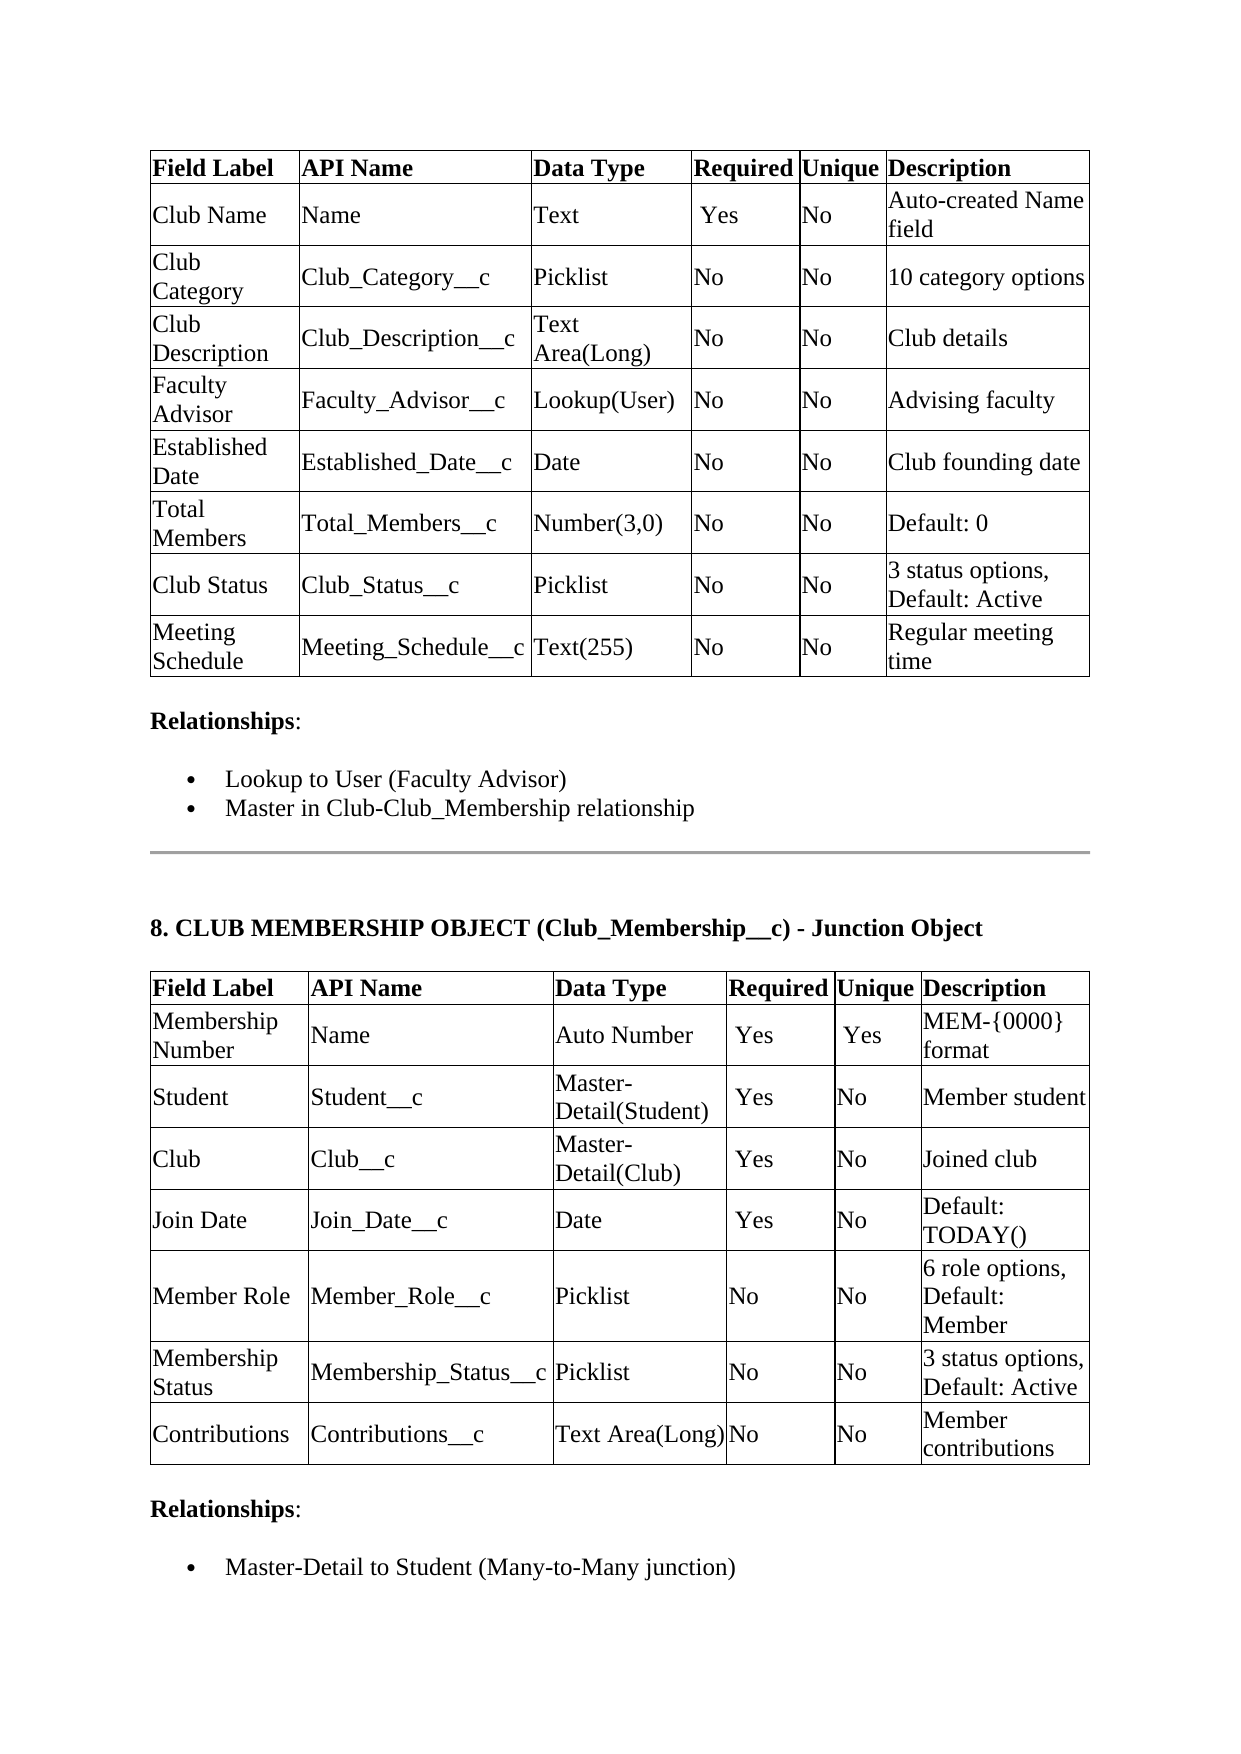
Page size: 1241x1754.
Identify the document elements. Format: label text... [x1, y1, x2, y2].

list Master in Club-Club_Membership relationship [187, 793, 1090, 822]
table_cell Club__c [309, 1128, 553, 1188]
table_cell Club Name [151, 184, 299, 244]
table_cell Club details [887, 307, 1089, 368]
table_cell Club Description [151, 307, 299, 368]
table_header Required [727, 972, 834, 1003]
table_cell 3 status options, Default: Active [887, 554, 1089, 614]
table_cell No [836, 1403, 921, 1464]
table_cell Club Category [151, 246, 299, 306]
table_cell Established Date [151, 431, 299, 491]
table_cell Join_Date__c [309, 1190, 553, 1250]
table_cell Text Area(Long) [532, 307, 691, 368]
table_header API Name [300, 151, 531, 183]
table_cell Established_Date__c [300, 431, 531, 491]
table_cell Yes [727, 1190, 834, 1250]
table_cell No [692, 246, 799, 306]
table_cell Default: TODAY() [922, 1190, 1089, 1250]
table_cell No [801, 554, 886, 614]
table_cell MEM-{0000} format [922, 1005, 1089, 1065]
table_cell No [801, 492, 886, 553]
table_cell Contributions__c [309, 1403, 553, 1464]
table_cell Member contributions [922, 1403, 1089, 1464]
text Relationships: [150, 706, 1090, 735]
table_header Unique [801, 151, 886, 183]
table_header Data Type [532, 151, 691, 183]
table_cell Membership Status [151, 1342, 308, 1402]
table_cell Membership Number [151, 1005, 308, 1065]
table_cell No [836, 1128, 921, 1188]
table_cell Default: 0 [887, 492, 1089, 553]
table_cell No [801, 369, 886, 429]
table_cell No [801, 246, 886, 306]
table_cell No [692, 492, 799, 553]
table_header Description [922, 972, 1089, 1003]
table_cell Lookup(User) [532, 369, 691, 429]
table_cell No [836, 1251, 921, 1341]
text 8. CLUB MEMBERSHIP OBJECT (Club_Membership__c) - Junction Object [150, 913, 1090, 941]
table_cell Number(3,0) [532, 492, 691, 553]
table_cell No [692, 431, 799, 491]
table_cell Picklist [532, 554, 691, 614]
table_cell Name [300, 184, 531, 244]
table_cell Yes [836, 1005, 921, 1065]
table_cell Text Area(Long) [554, 1403, 726, 1464]
table_cell Yes [692, 184, 799, 244]
table_header API Name [309, 972, 553, 1003]
table_cell No [801, 307, 886, 368]
table_cell Member Role [151, 1251, 308, 1341]
table_cell Membership_Status__c [309, 1342, 553, 1402]
table_cell Club [151, 1128, 308, 1188]
table_cell Picklist [554, 1251, 726, 1341]
table_cell Joined club [922, 1128, 1089, 1188]
table_cell Member student [922, 1066, 1089, 1127]
table_cell Club_Description__c [300, 307, 531, 368]
table_cell No [727, 1342, 834, 1402]
table_cell Regular meeting time [887, 616, 1089, 676]
table_header Data Type [554, 972, 726, 1003]
table_cell Meeting Schedule [151, 616, 299, 676]
table_cell Faculty Advisor [151, 369, 299, 429]
table_cell Advising faculty [887, 369, 1089, 429]
list Lookup to User (Faculty Advisor) [187, 764, 1090, 793]
table_cell Faculty_Advisor__c [300, 369, 531, 429]
table_cell Contributions [151, 1403, 308, 1464]
table_cell 10 category options [887, 246, 1089, 306]
table_cell No [801, 616, 886, 676]
table_cell Date [532, 431, 691, 491]
table_cell No [692, 554, 799, 614]
table_cell Yes [727, 1005, 834, 1065]
table_cell No [692, 616, 799, 676]
table_cell Date [554, 1190, 726, 1250]
table_cell Master-Detail(Club) [554, 1128, 726, 1188]
table_cell Student__c [309, 1066, 553, 1127]
table_cell 6 role options, Default: Member [922, 1251, 1089, 1341]
list Master-Detail to Student (Many-to-Many junction) [187, 1552, 1090, 1581]
table_cell Picklist [532, 246, 691, 306]
table_cell Text [532, 184, 691, 244]
table_cell No [727, 1403, 834, 1464]
table_cell Name [309, 1005, 553, 1065]
table_cell Total_Members__c [300, 492, 531, 553]
table_cell Club_Status__c [300, 554, 531, 614]
table_cell Auto-created Name field [887, 184, 1089, 244]
table_cell Yes [727, 1066, 834, 1127]
table_cell Member_Role__c [309, 1251, 553, 1341]
table_cell Meeting_Schedule__c [300, 616, 531, 676]
table_cell Total Members [151, 492, 299, 553]
table_header Field Label [151, 972, 308, 1003]
table_cell Join Date [151, 1190, 308, 1250]
table_header Description [887, 151, 1089, 183]
table_cell No [836, 1342, 921, 1402]
table_cell No [801, 431, 886, 491]
table_cell Master-Detail(Student) [554, 1066, 726, 1127]
text Relationships: [150, 1494, 1090, 1523]
table_cell Club Status [151, 554, 299, 614]
table_cell No [801, 184, 886, 244]
table_header Required [692, 151, 799, 183]
table_cell No [836, 1190, 921, 1250]
table_cell No [692, 369, 799, 429]
table_cell Picklist [554, 1342, 726, 1402]
table_cell Auto Number [554, 1005, 726, 1065]
table_cell Yes [727, 1128, 834, 1188]
table_cell 3 status options, Default: Active [922, 1342, 1089, 1402]
table_cell No [692, 307, 799, 368]
table_header Unique [836, 972, 921, 1003]
table_cell Student [151, 1066, 308, 1127]
table_cell No [727, 1251, 834, 1341]
table_cell Club founding date [887, 431, 1089, 491]
table_header Field Label [151, 151, 299, 183]
table_cell No [836, 1066, 921, 1127]
table_cell Club_Category__c [300, 246, 531, 306]
table_cell Text(255) [532, 616, 691, 676]
